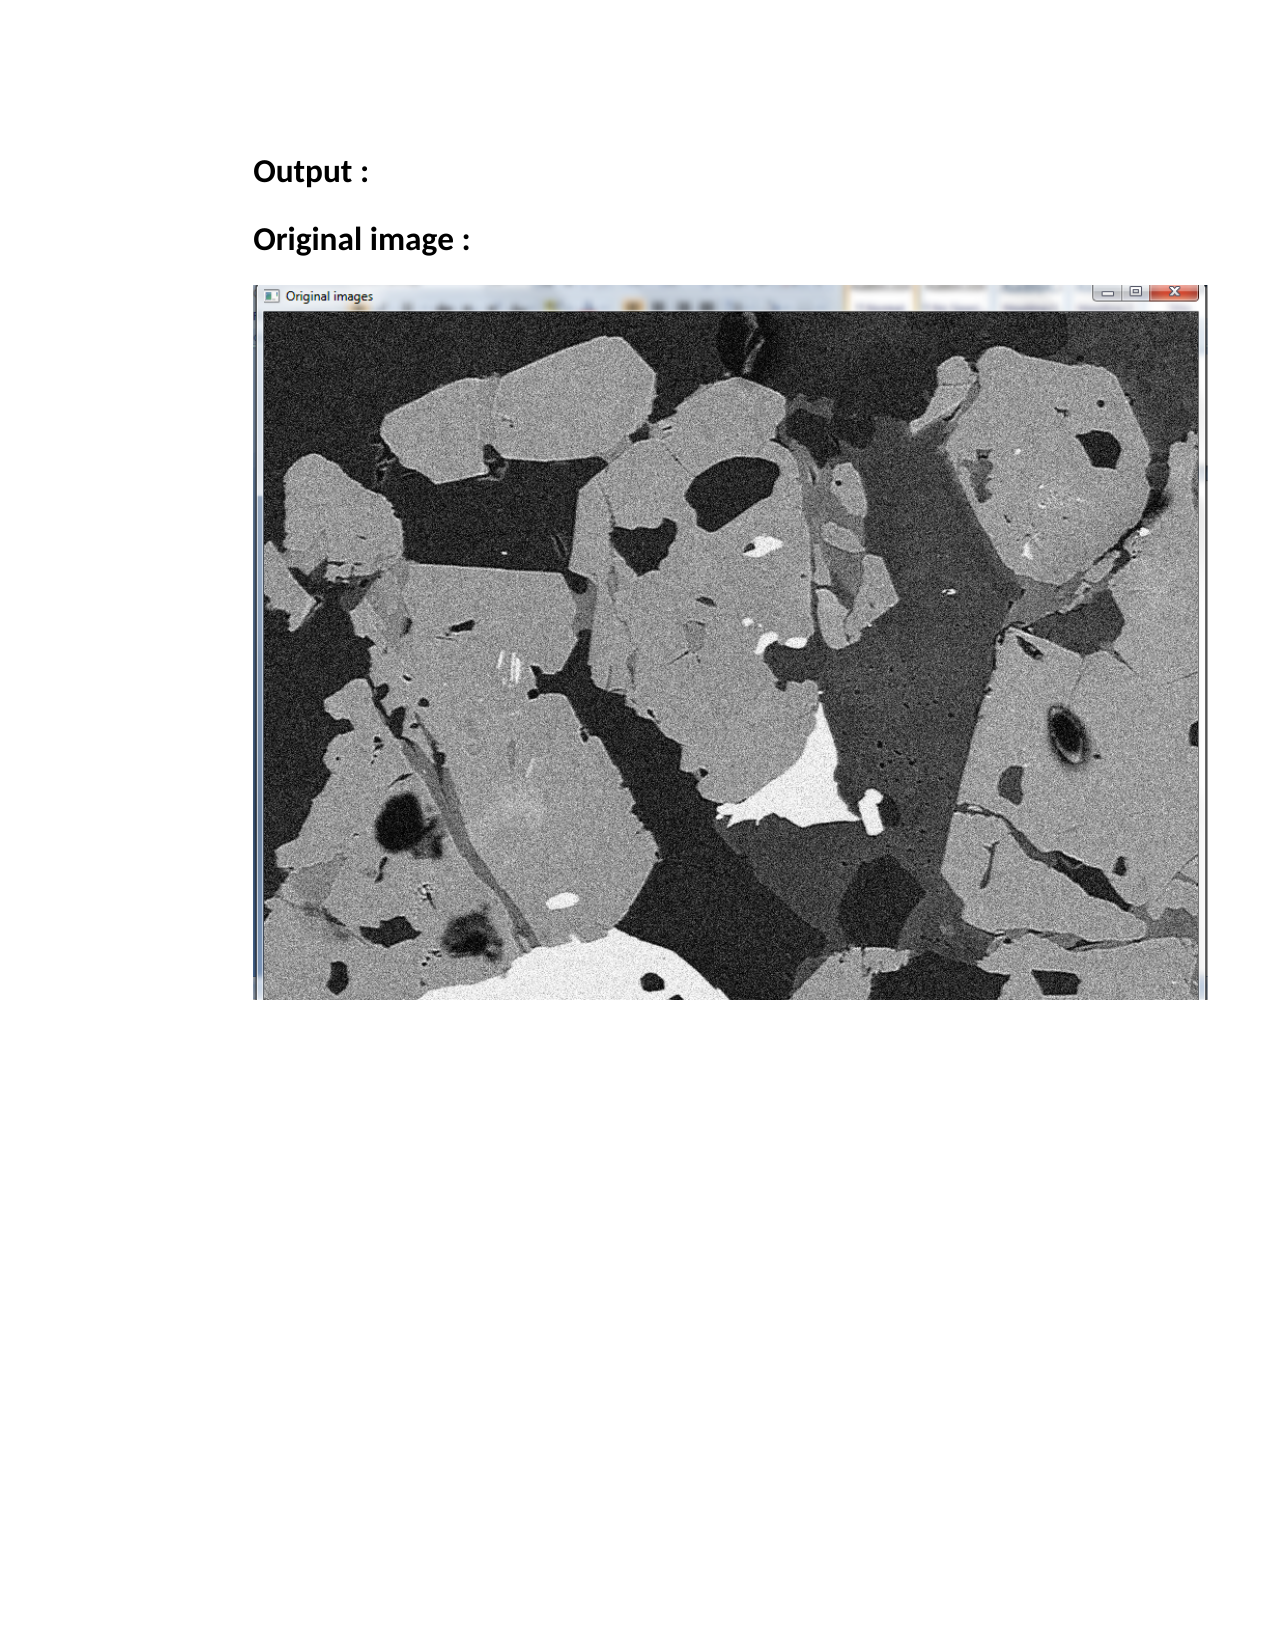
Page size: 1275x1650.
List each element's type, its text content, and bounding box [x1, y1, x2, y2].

text Output : [253, 150, 1125, 191]
text Original image : [253, 218, 1125, 258]
picture [253, 285, 1208, 1000]
